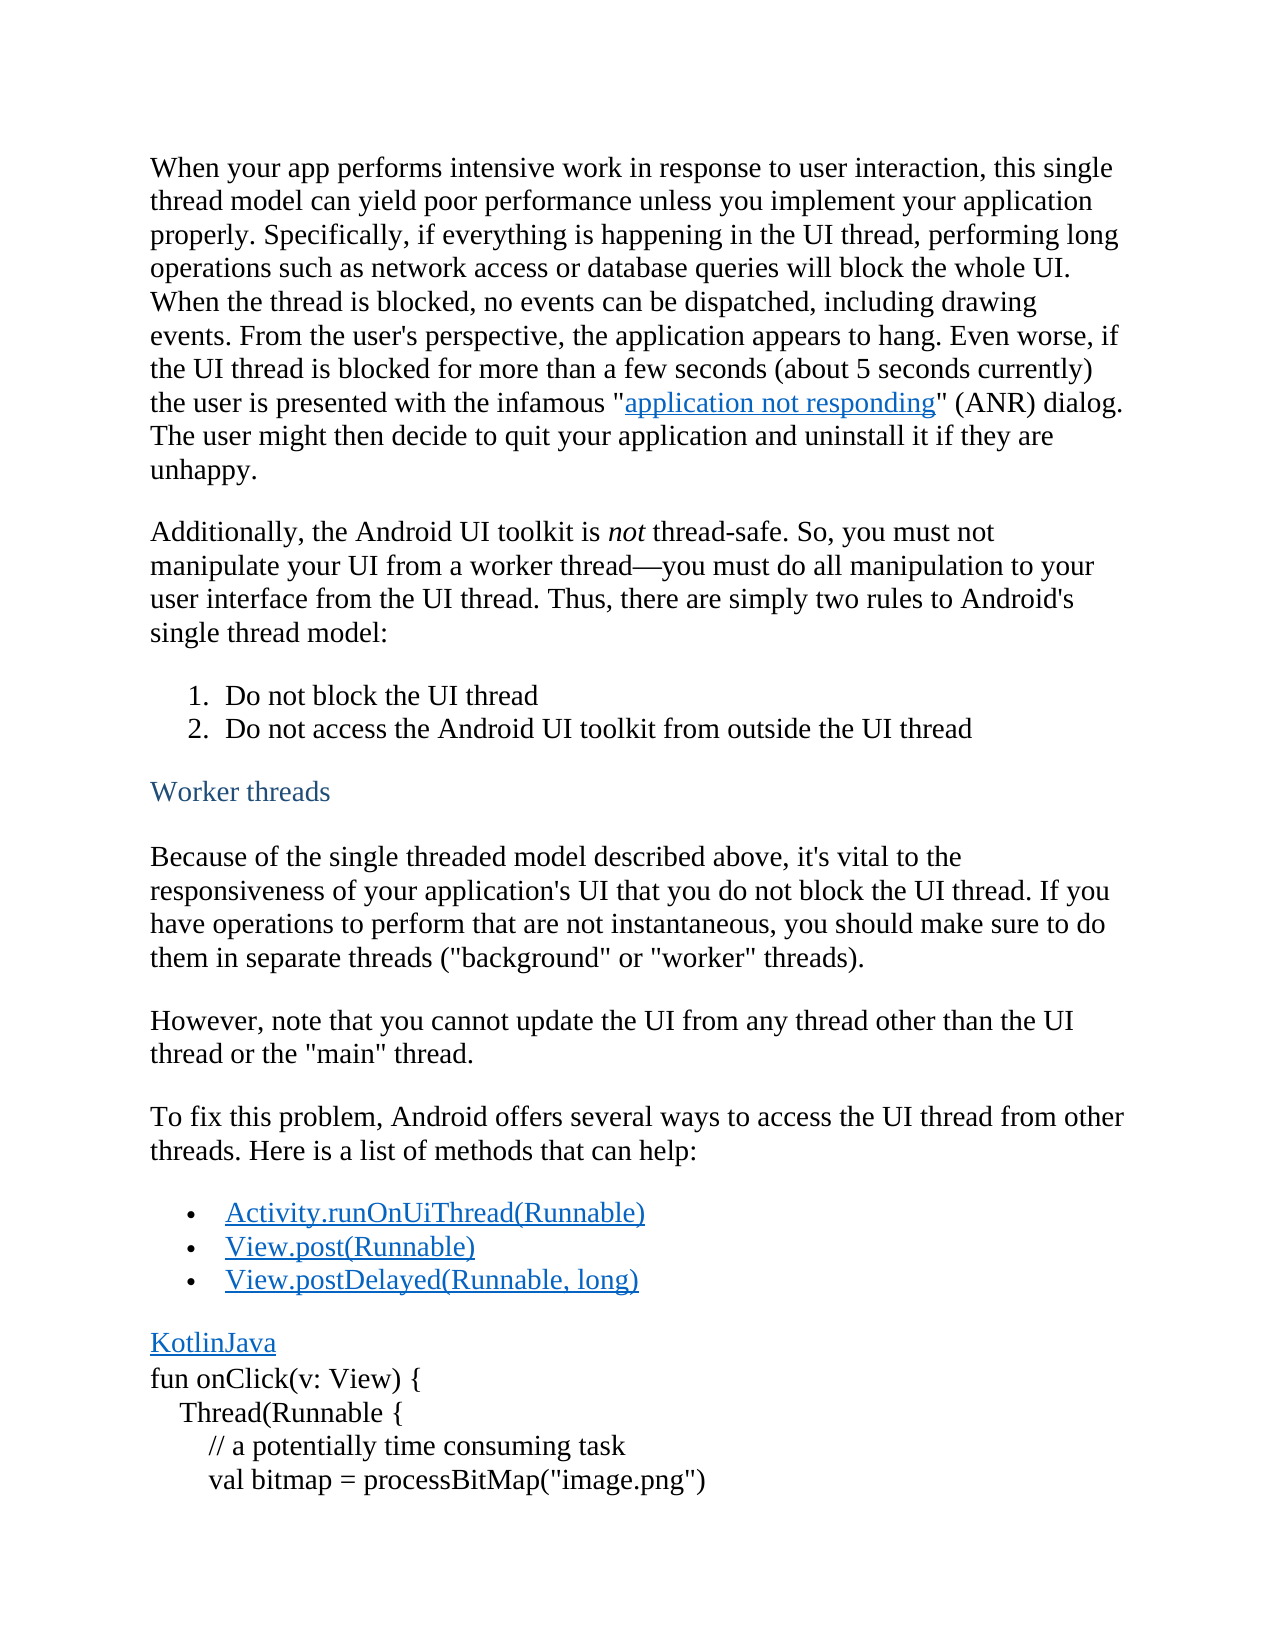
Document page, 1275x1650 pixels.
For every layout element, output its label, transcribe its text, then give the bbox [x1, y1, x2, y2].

list View.post(Runnable) [187, 1229, 1125, 1262]
list Do not block the UI thread [187, 678, 1125, 711]
text However, note that you cannot update the UI from any thread other than the UI thread or the "main" thread. [150, 1003, 1125, 1070]
text When your app performs intensive work in response to user interaction, this single thread model can yield poor performance unless you implement your application properly. Specifically, if everything is happening in the UI thread, performing long operations such as network access or database queries will block the whole UI. When the thread is blocked, no events can be dispatched, including drawing events. From the user's perspective, the application appears to hang. Even worse, if the UI thread is blocked for more than a few seconds (about 5 seconds currently) the user is presented with the infamous "application not responding" (ANR) dialog. The user might then decide to quit your application and uninstall it if they are unhappy. [150, 150, 1125, 485]
list Do not access the Android UI toolkit from outside the UI thread [187, 711, 1125, 745]
subtitle Worker threads [150, 774, 1125, 808]
list Activity.runOnUiThread(Runnable) [187, 1195, 1125, 1229]
text Additionally, the Android UI toolkit is not thread-safe. So, you must not manipulate your UI from a worker thread—you must do all manipulation to your user interface from the UI thread. Thus, there are simply two rules to Android's single thread model: [150, 514, 1125, 649]
text Because of the single threaded model described above, it's vital to the responsiveness of your application's UI that you do not block the UI thread. If you have operations to perform that are not instantaneous, you should make sure to do them in separate threads ("background" or "worker" threads). [150, 839, 1125, 974]
list View.postDelayed(Runnable, long) [187, 1262, 1125, 1296]
text KotlinJava [150, 1325, 1125, 1359]
text To fix this problem, Android offers several ways to access the UI thread from other threads. Here is a list of methods that can help: [150, 1099, 1125, 1166]
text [150, 1361, 1125, 1495]
